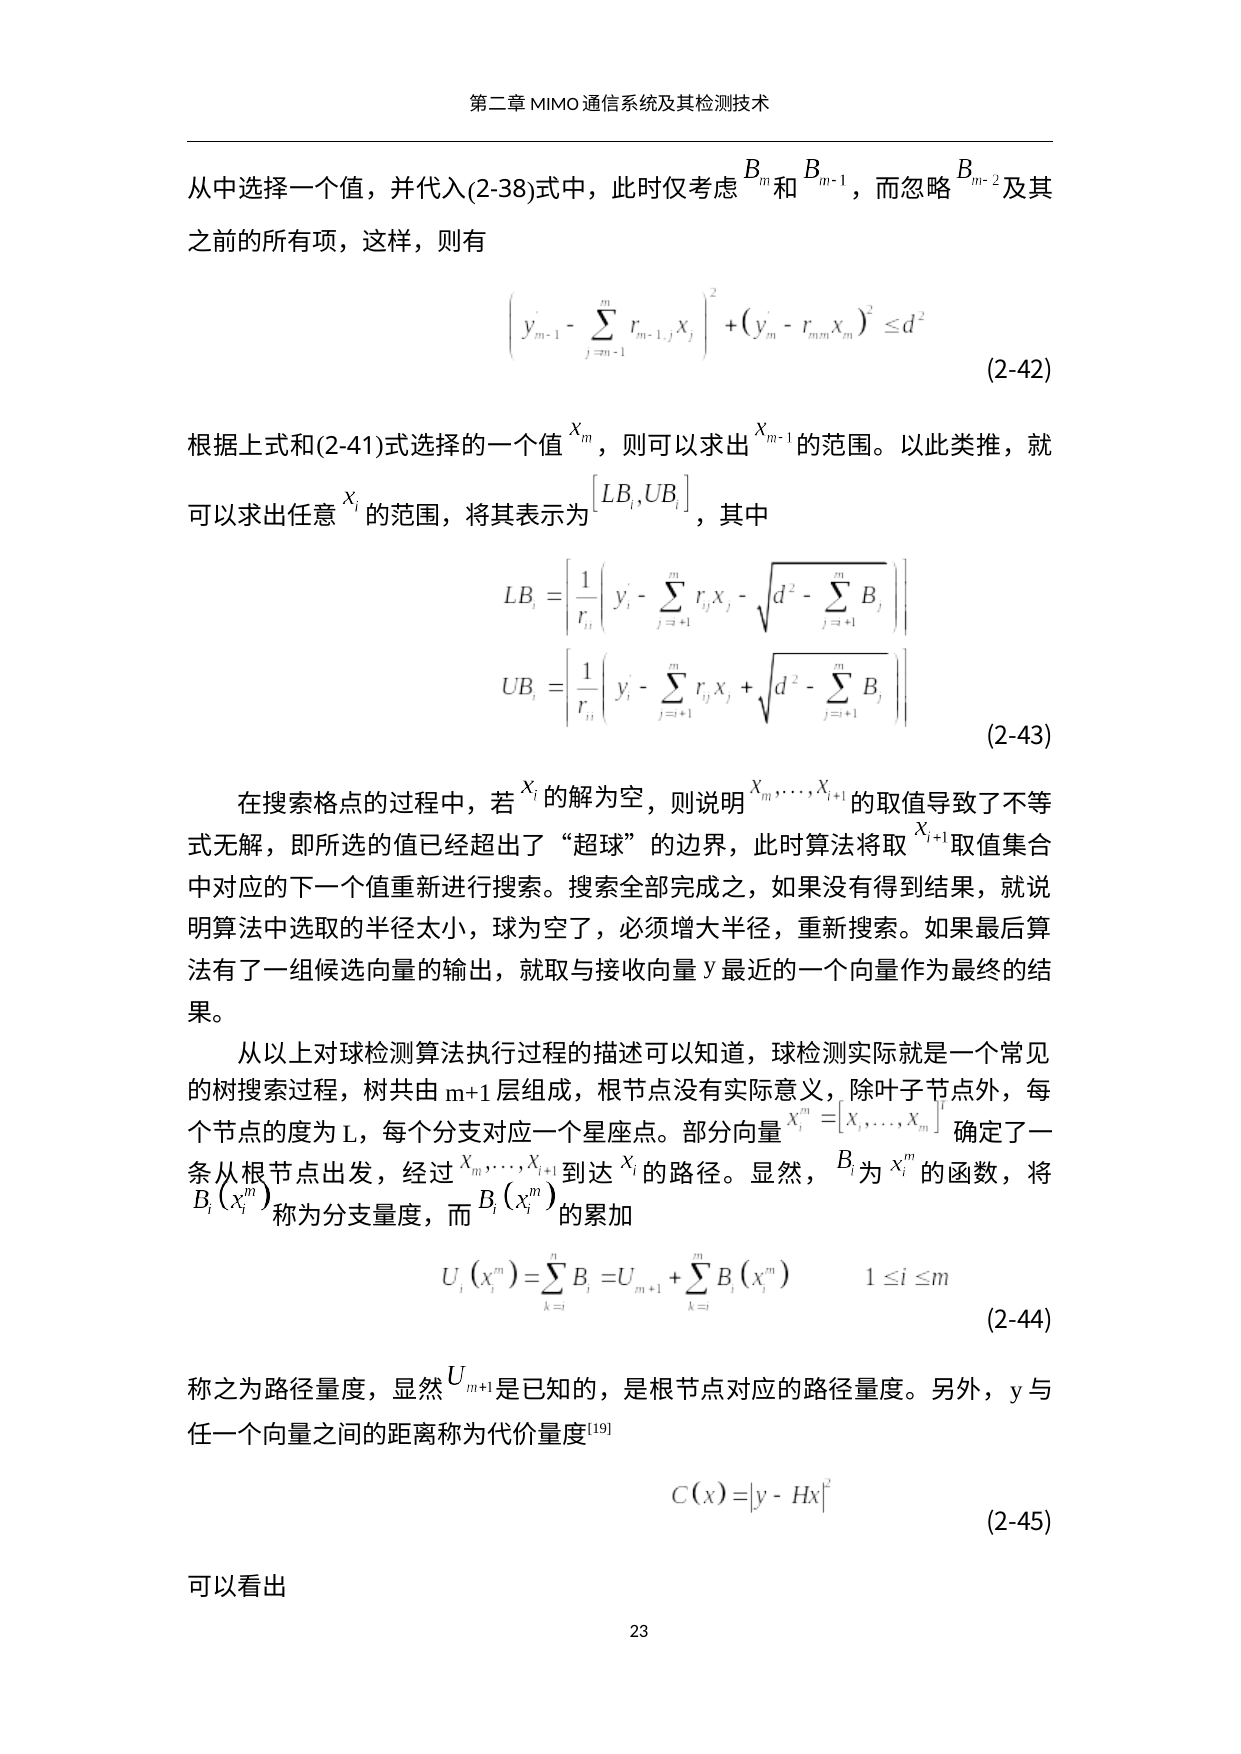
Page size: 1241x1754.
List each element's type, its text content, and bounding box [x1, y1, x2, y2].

text (2-44) [187, 1244, 1053, 1335]
text 根据上式和(2-41)式选择的一个值，则可以求出的范围。以此类推，就可以求出任意的范围，将其表示为，其中 [187, 407, 1053, 531]
text 从以上对球检测算法执行过程的描述可以知道，球检测实际就是一个常见的树搜索过程，树共由m+1层组成，根节点没有实际意义，除叶子节点外，每个节点的度为L，每个分支对应一个星座点。部分向量确定了一条从根节点出发，经过到达的路径。显然，为的函数，将称为分支量度，而的累加 [187, 1023, 1053, 1232]
text 在搜索格点的过程中，若的解为空，则说明的取值导致了不等式无解，即所选的值已经超出了“超球”的边界，此时算法将取取值集合中对应的下一个值重新进行搜索。搜索全部完成之，如果没有得到结果，就说明算法中选取的半径太小，球为空了，必须增大半径，重新搜索。如果最后算法有了一组候选向量的输出，就取与接收向量y最近的一个向量作为最终的结果。 [187, 773, 1053, 1023]
text (2-45) [187, 1472, 1053, 1538]
text 从中选择一个值，并代入(2-38)式中，此时仅考虑和，而忽略及其之前的所有项，这样，则有 [187, 150, 1053, 258]
text 可以看出 [187, 1561, 1053, 1603]
text 称之为路径量度，显然是已知的，是根节点对应的路径量度。另外，y与任一个向量之间的距离称为代价量度[19] [187, 1357, 1053, 1451]
text (2-42) [187, 281, 1053, 386]
text (2-43) [187, 554, 1053, 752]
